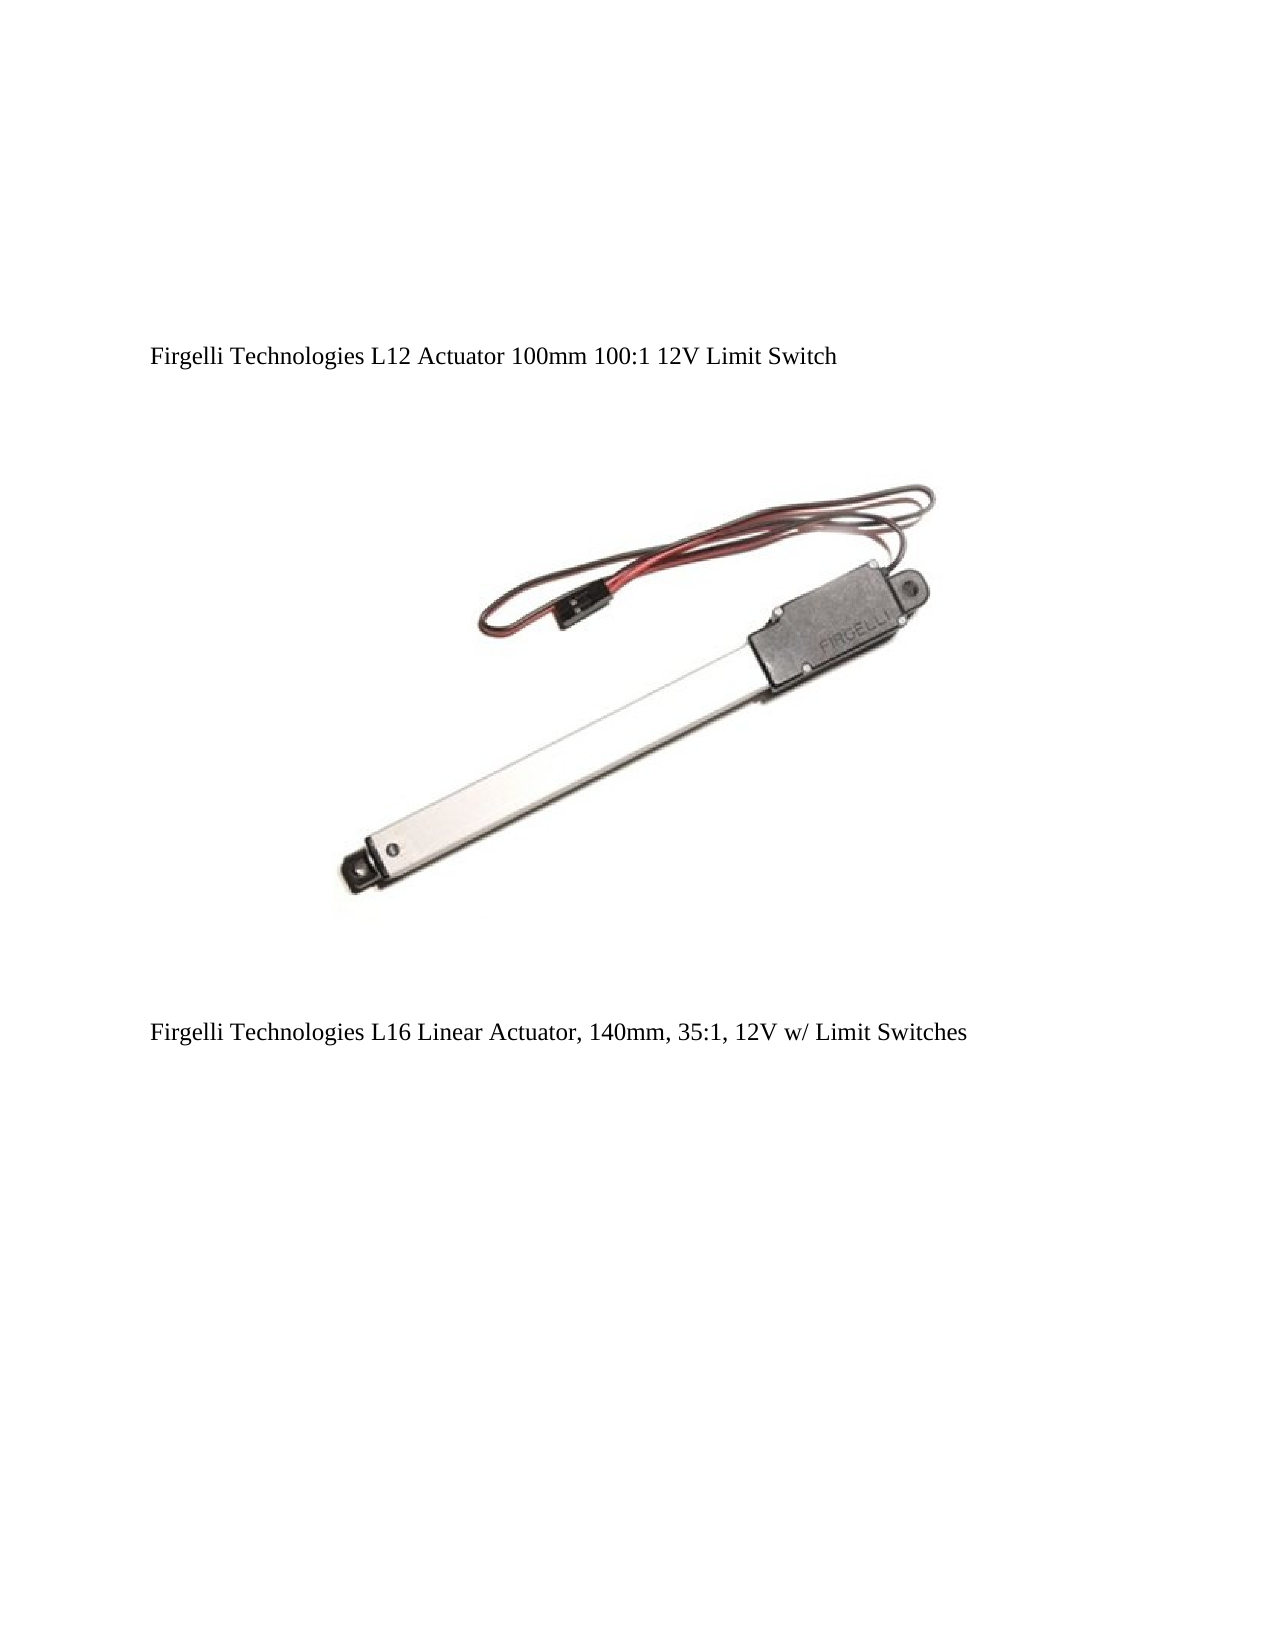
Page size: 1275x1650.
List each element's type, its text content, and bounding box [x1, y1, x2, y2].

picture [332, 388, 943, 998]
text Firgelli Technologies L12 Actuator 100mm 100:1 12V Limit Switch [150, 341, 1125, 369]
text Firgelli Technologies L16 Linear Actuator, 140mm, 35:1, 12V w/ Limit Switches [150, 1017, 1125, 1046]
